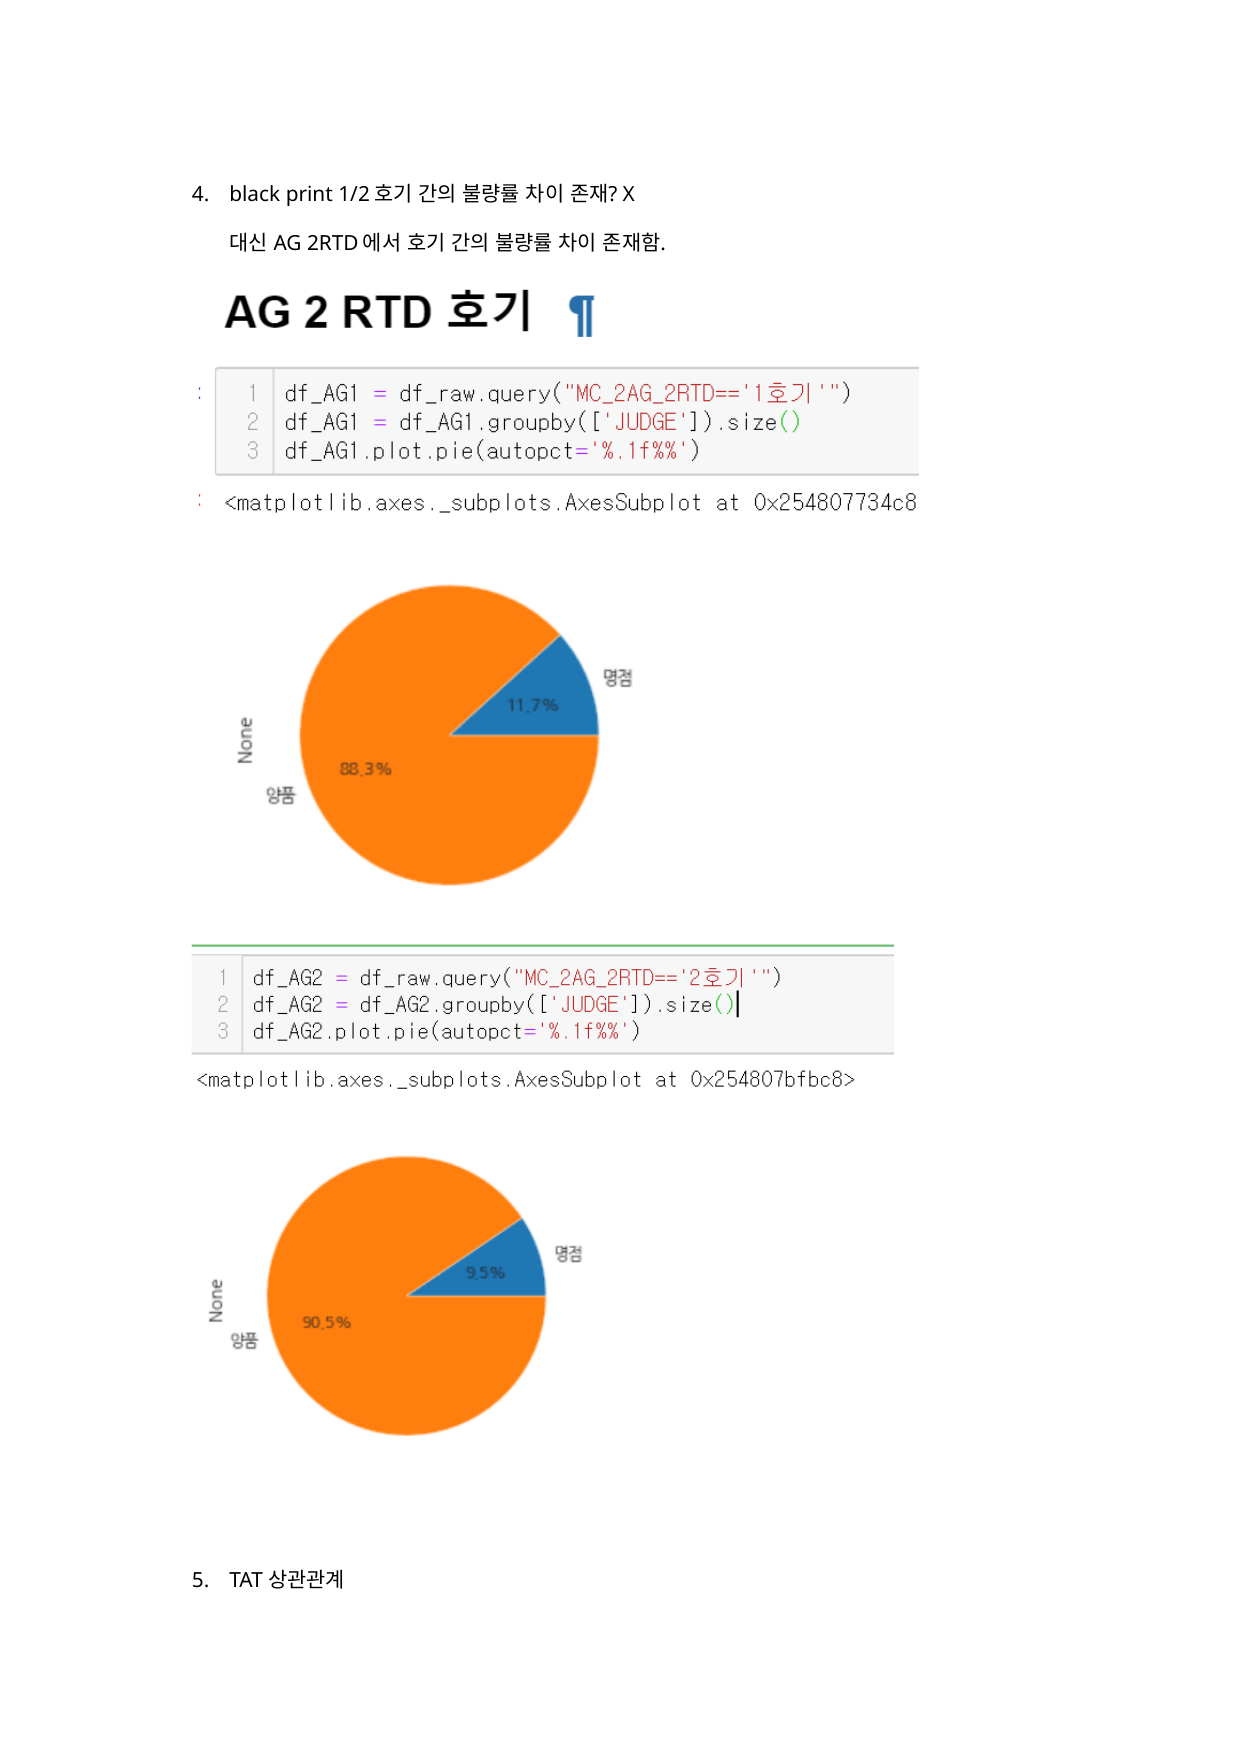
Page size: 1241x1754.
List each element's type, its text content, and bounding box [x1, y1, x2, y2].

picture [191, 276, 919, 934]
picture [191, 935, 894, 1452]
list black print 1/2호기 간의 불량률 차이 존재? X [192, 177, 1090, 207]
list TAT 상관관계 [192, 1563, 1090, 1593]
list 대신 AG 2RTD에서 호기 간의 불량률 차이 존재함. [229, 227, 1090, 257]
